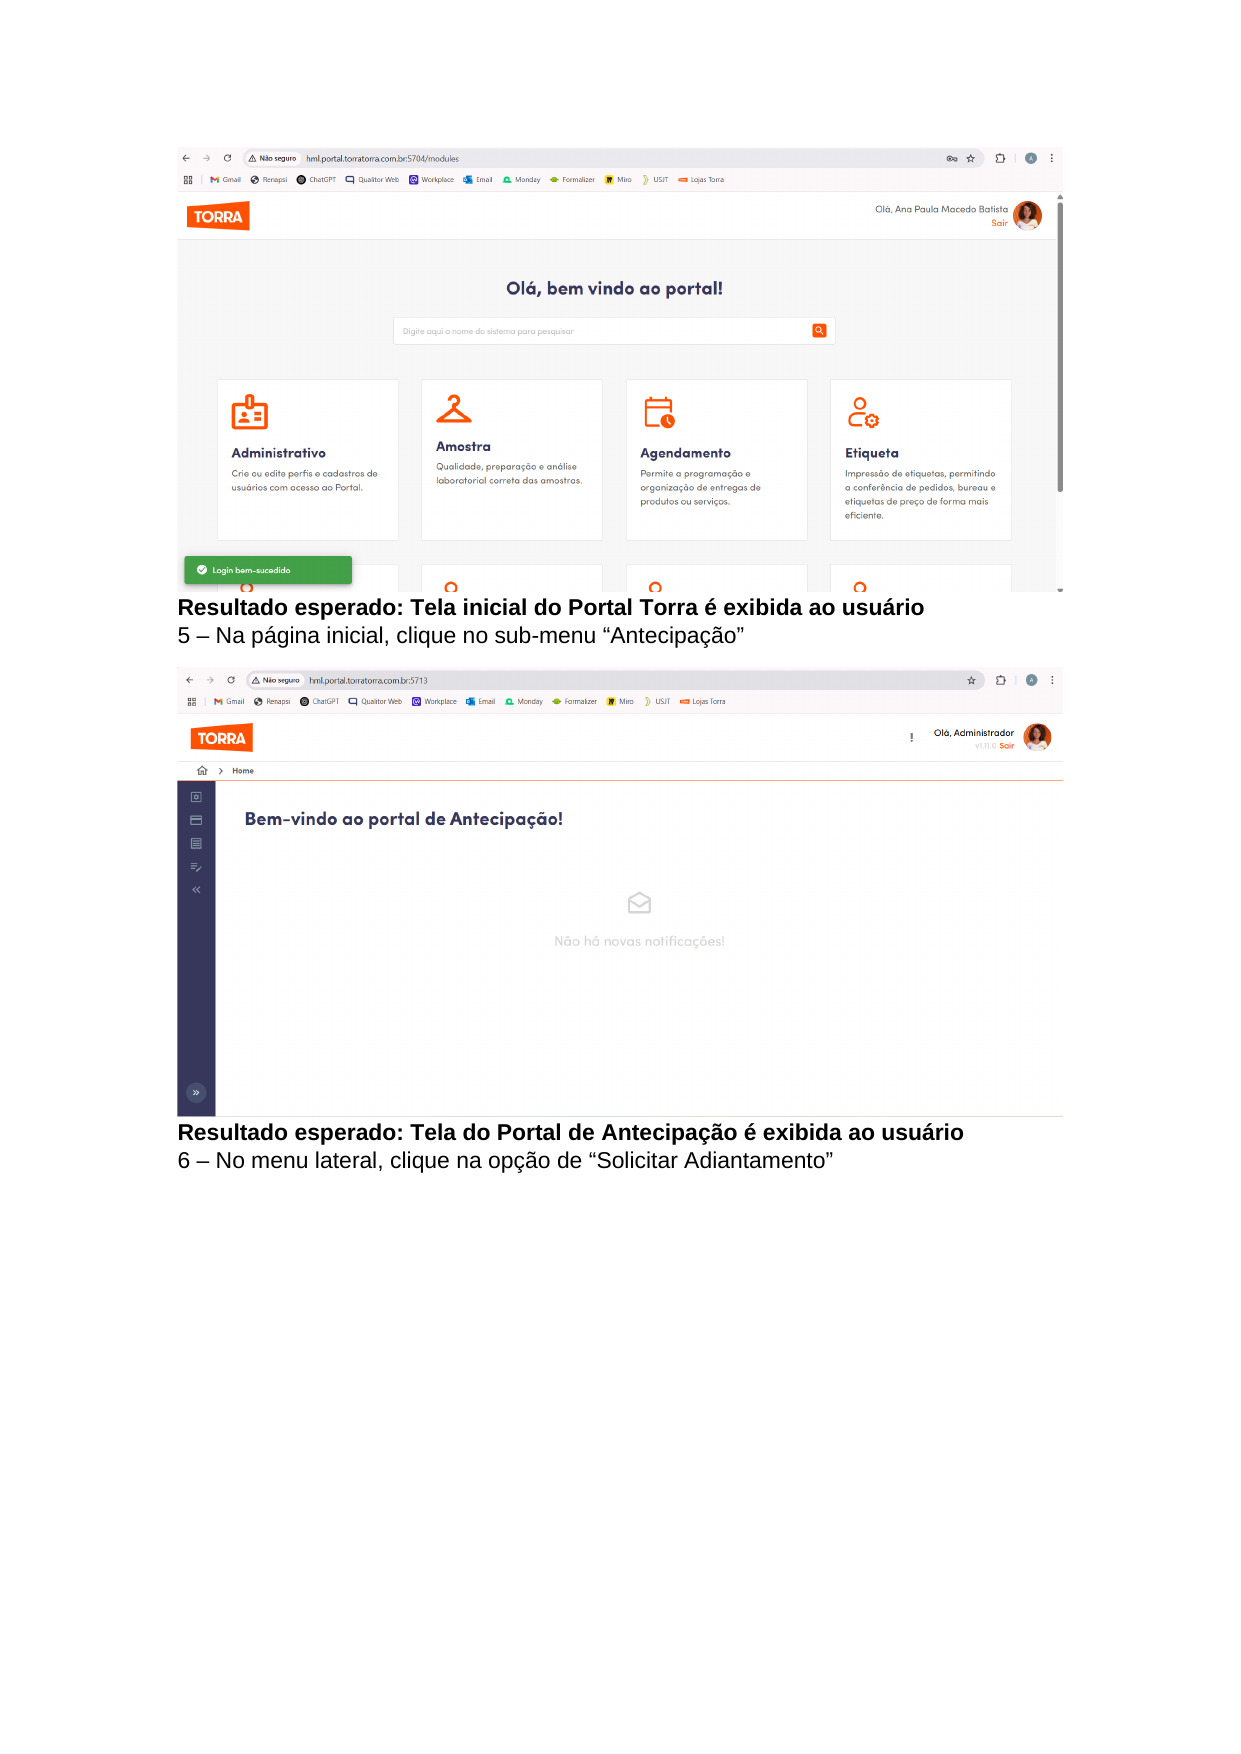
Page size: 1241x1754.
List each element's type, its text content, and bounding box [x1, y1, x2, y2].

text Resultado esperado: Tela do Portal de Antecipação é exibida ao usuário 6 – No menu lateral, clique na opção de “Solicitar Adiantamento” [177, 1117, 1063, 1173]
picture [177, 147, 1063, 592]
text Resultado esperado: Tela inicial do Portal Torra é exibida ao usuário 5 – Na página inicial, clique no sub-menu “Antecipação” [177, 592, 1063, 649]
picture [177, 667, 1063, 1117]
